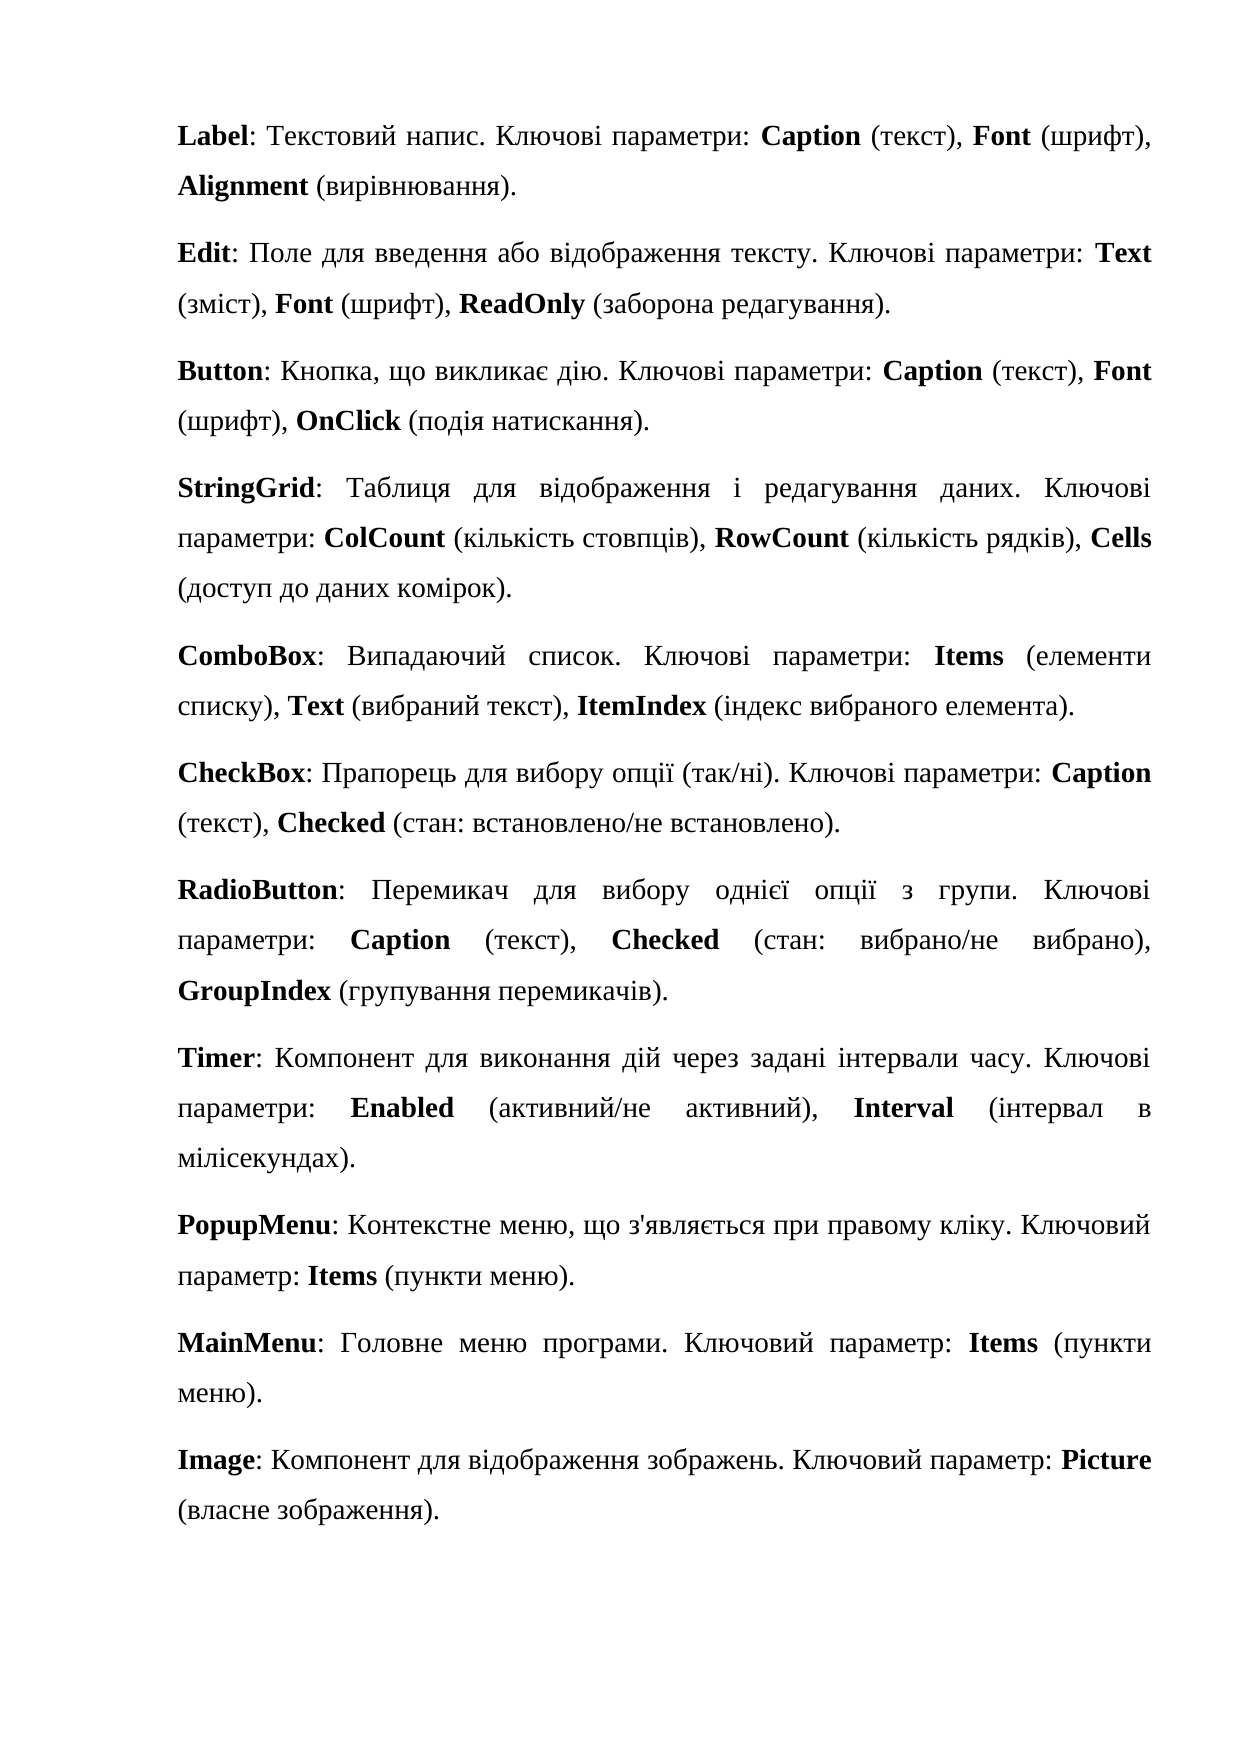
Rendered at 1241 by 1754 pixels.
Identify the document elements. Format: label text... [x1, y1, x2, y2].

text StringGrid: Таблиця для відображення і редагування даних. Ключові параметри: ColCount (кількість стовпців), RowCount (кількість рядків), Cells (доступ до даних комірок). [177, 470, 1152, 604]
text Timer: Компонент для виконання дій через задані інтервали часу. Ключові параметри: Enabled (активний/не активний), Interval (інтервал в мілісекундах). [177, 1040, 1152, 1174]
text RadioButton: Перемикач для вибору однієї опції з групи. Ключові параметри: Caption (текст), Checked (стан: вибрано/не вибрано), GroupIndex (групування перемикачів). [177, 872, 1152, 1006]
text ComboBox: Випадаючий список. Ключові параметри: Items (елементи списку), Text (вибраний текст), ItemIndex (індекс вибраного елемента). [177, 638, 1152, 721]
text Button: Кнопка, що викликає дію. Ключові параметри: Caption (текст), Font (шрифт), OnClick (подія натискання). [177, 353, 1152, 437]
text PopupMenu: Контекстне меню, що з'являється при правому кліку. Ключовий параметр: Items (пункти меню). [177, 1207, 1152, 1291]
text CheckBox: Прапорець для вибору опції (так/ні). Ключові параметри: Caption (текст), Checked (стан: встановлено/не встановлено). [177, 755, 1152, 839]
text Label: Текстовий напис. Ключові параметри: Caption (текст), Font (шрифт), Alignment (вирівнювання). [177, 118, 1152, 202]
text MainMenu: Головне меню програми. Ключовий параметр: Items (пункти меню). [177, 1325, 1152, 1408]
text Image: Компонент для відображення зображень. Ключовий параметр: Picture (власне зображення). [177, 1442, 1152, 1526]
text Edit: Поле для введення або відображення тексту. Ключові параметри: Text (зміст), Font (шрифт), ReadOnly (заборона редагування). [177, 235, 1152, 319]
